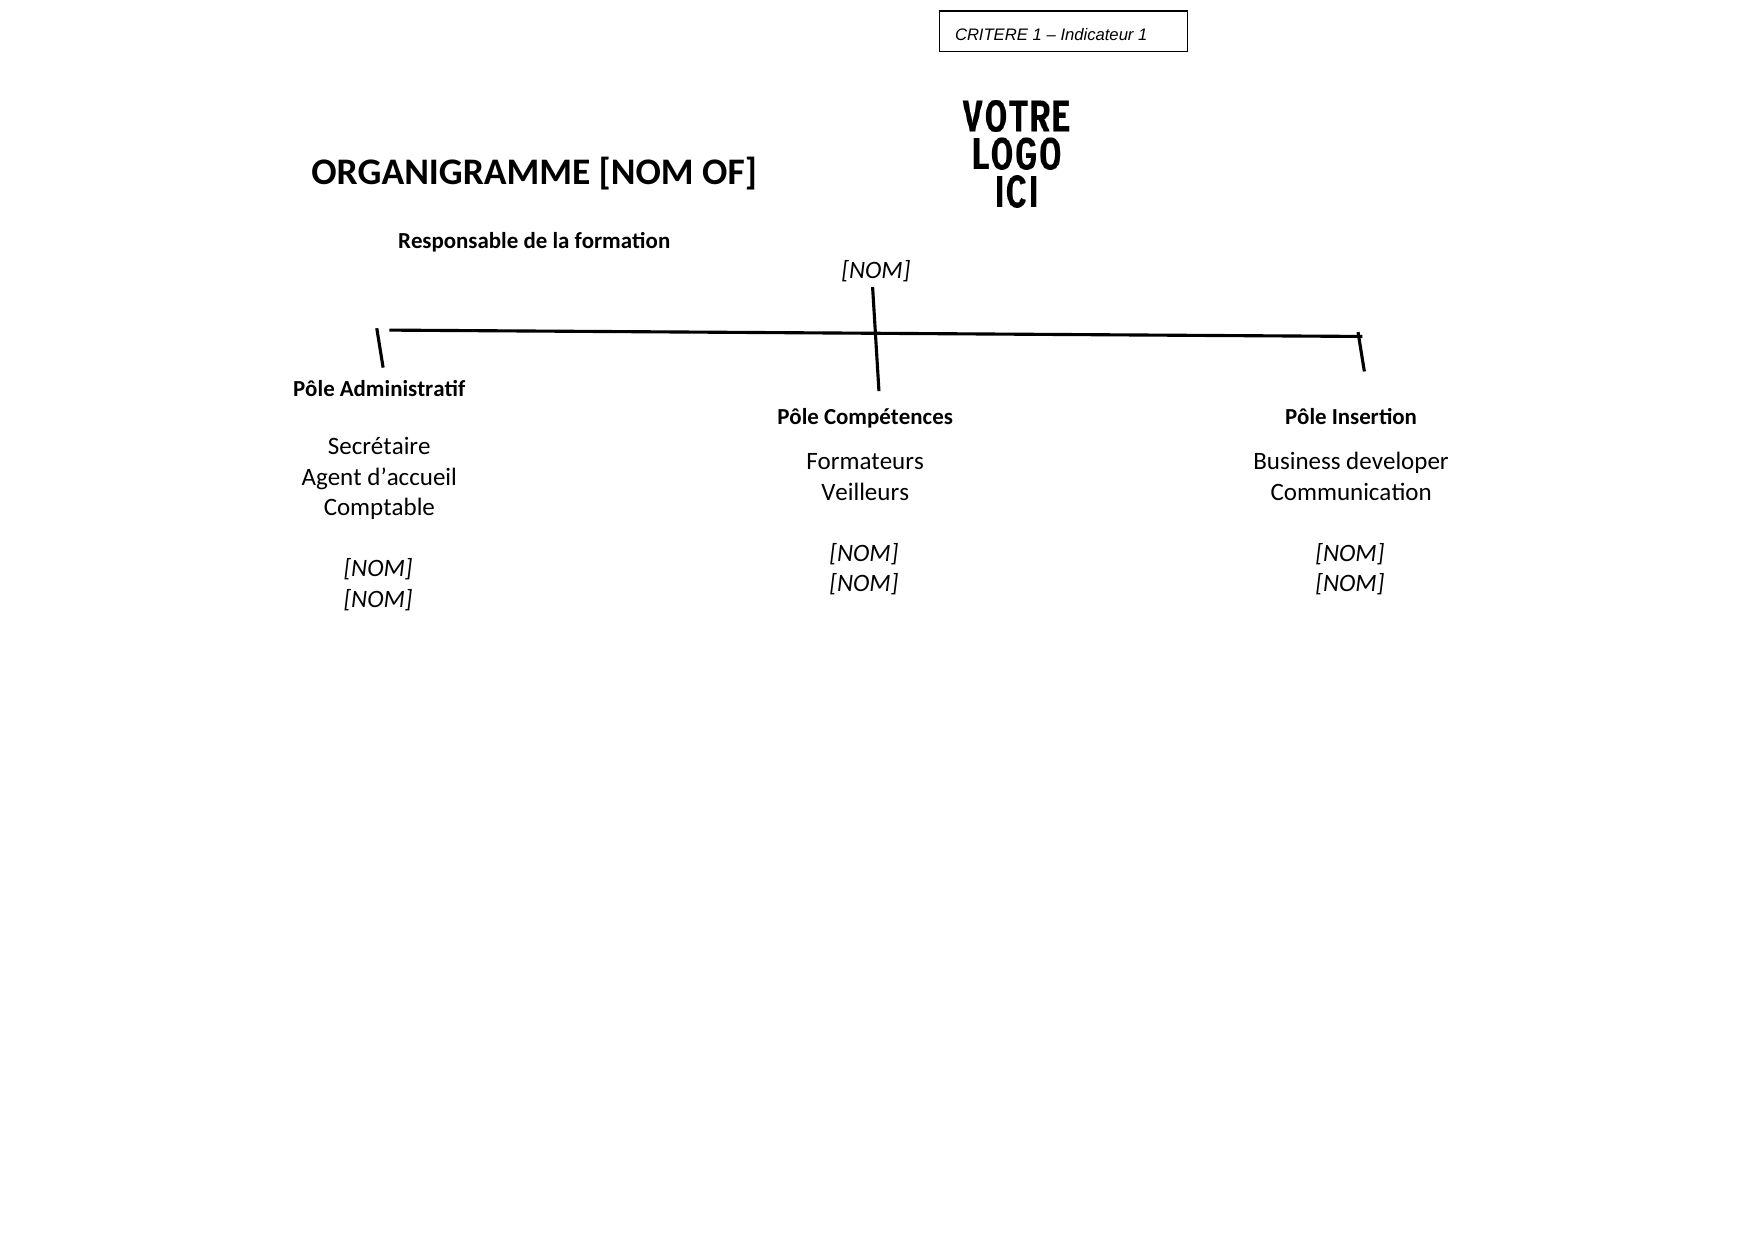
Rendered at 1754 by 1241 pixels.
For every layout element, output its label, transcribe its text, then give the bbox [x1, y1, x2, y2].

table_cell Business developer Communication [NOM] [NOM] [1108, 430, 1594, 613]
table_header Pôle Compétences [622, 346, 1108, 430]
text ORGANIGRAMME [NOM OF] [147, 148, 1606, 193]
picture [939, 193, 1090, 226]
text Responsable de la formation [NOM] [147, 226, 1606, 285]
table_cell Secrétaire Agent d’accueil Comptable [NOM] [NOM] [136, 430, 622, 613]
picture [939, 76, 1090, 148]
table_header Pôle Administratif [136, 346, 622, 430]
table_cell Formateurs Veilleurs [NOM] [NOM] [622, 430, 1108, 613]
table_header Pôle Insertion [1108, 346, 1594, 430]
